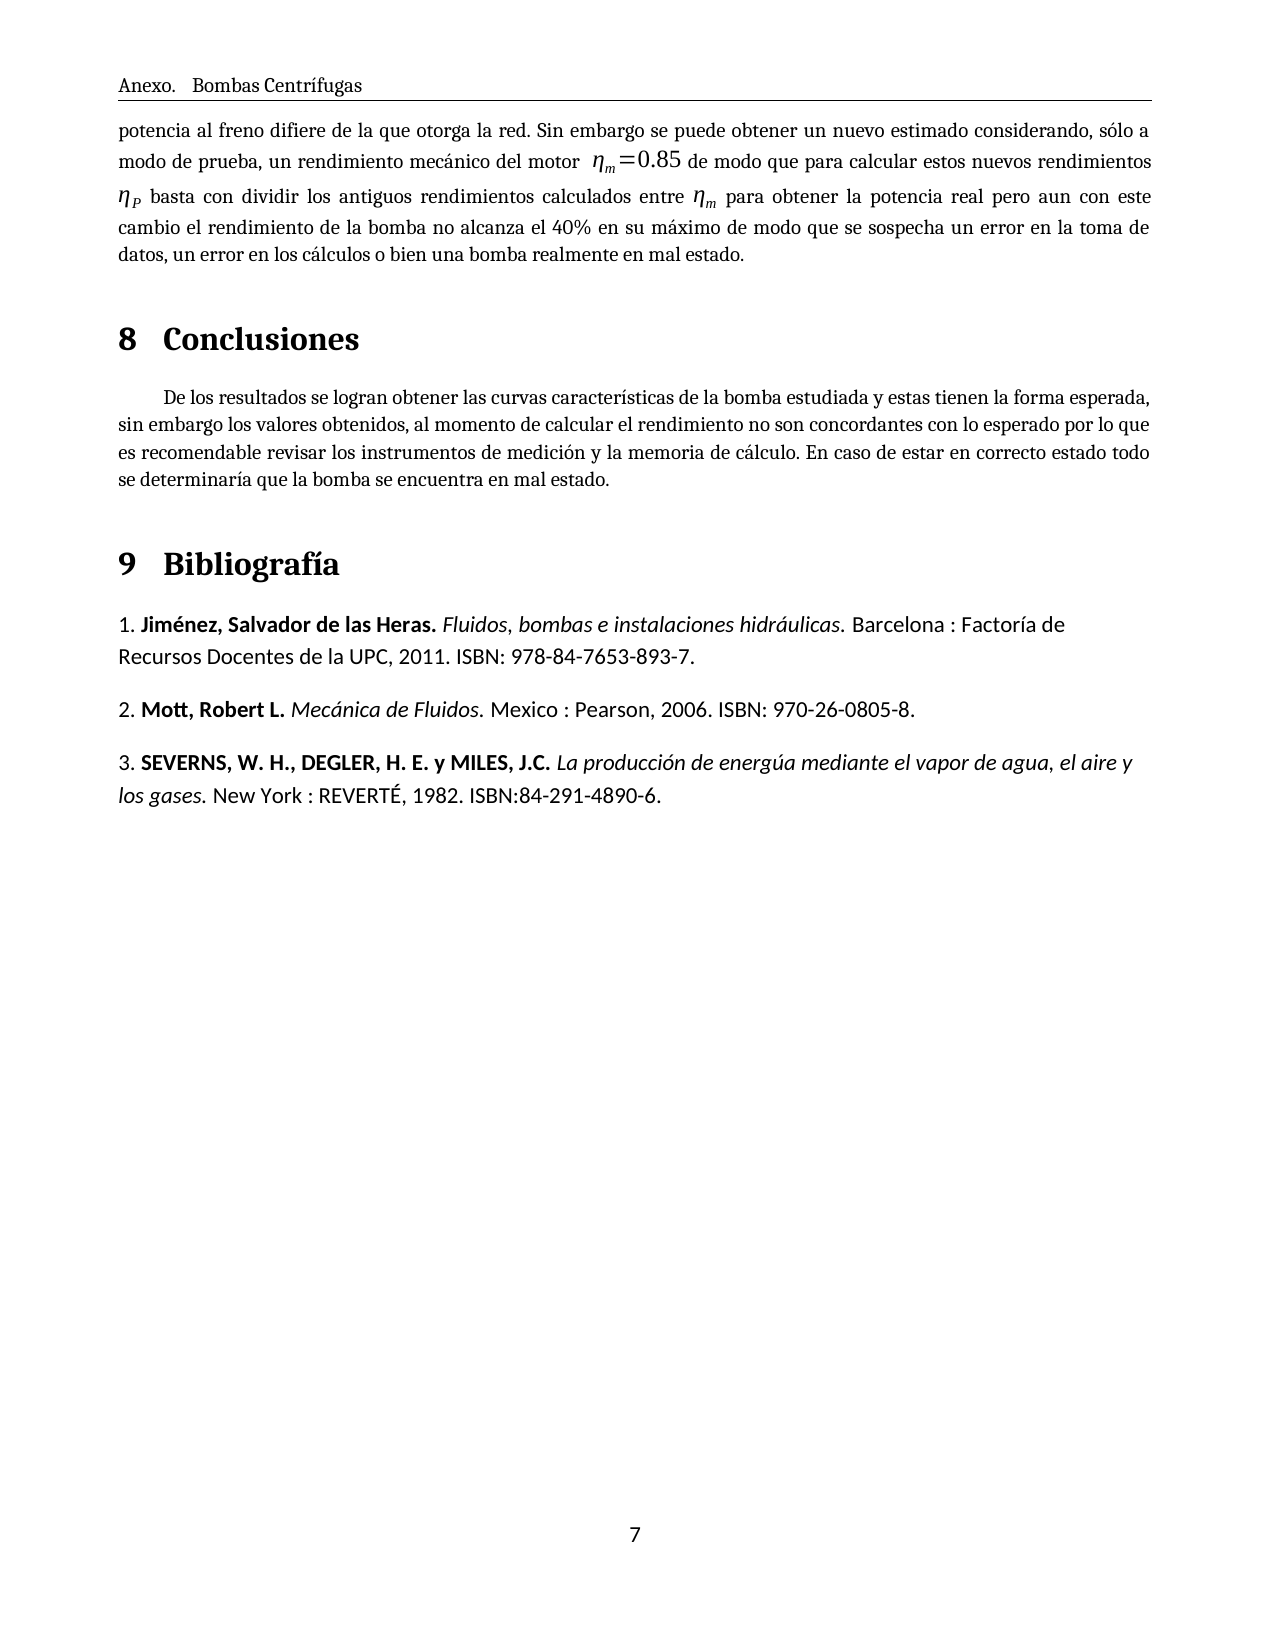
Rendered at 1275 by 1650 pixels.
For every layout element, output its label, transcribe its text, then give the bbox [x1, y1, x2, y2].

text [118, 118, 1152, 267]
text De los resultados se logran obtener las curvas características de la bomba estudiada y estas tienen la forma esperada, sin embargo los valores obtenidos, al momento de calcular el rendimiento no son concordantes con lo esperado por lo que es recomendable revisar los instrumentos de medición y la memoria de cálculo. En caso de estar en correcto estado todo se determinaría que la bomba se encuentra en mal estado. [118, 385, 1152, 492]
subtitle Conclusiones [118, 321, 1152, 359]
